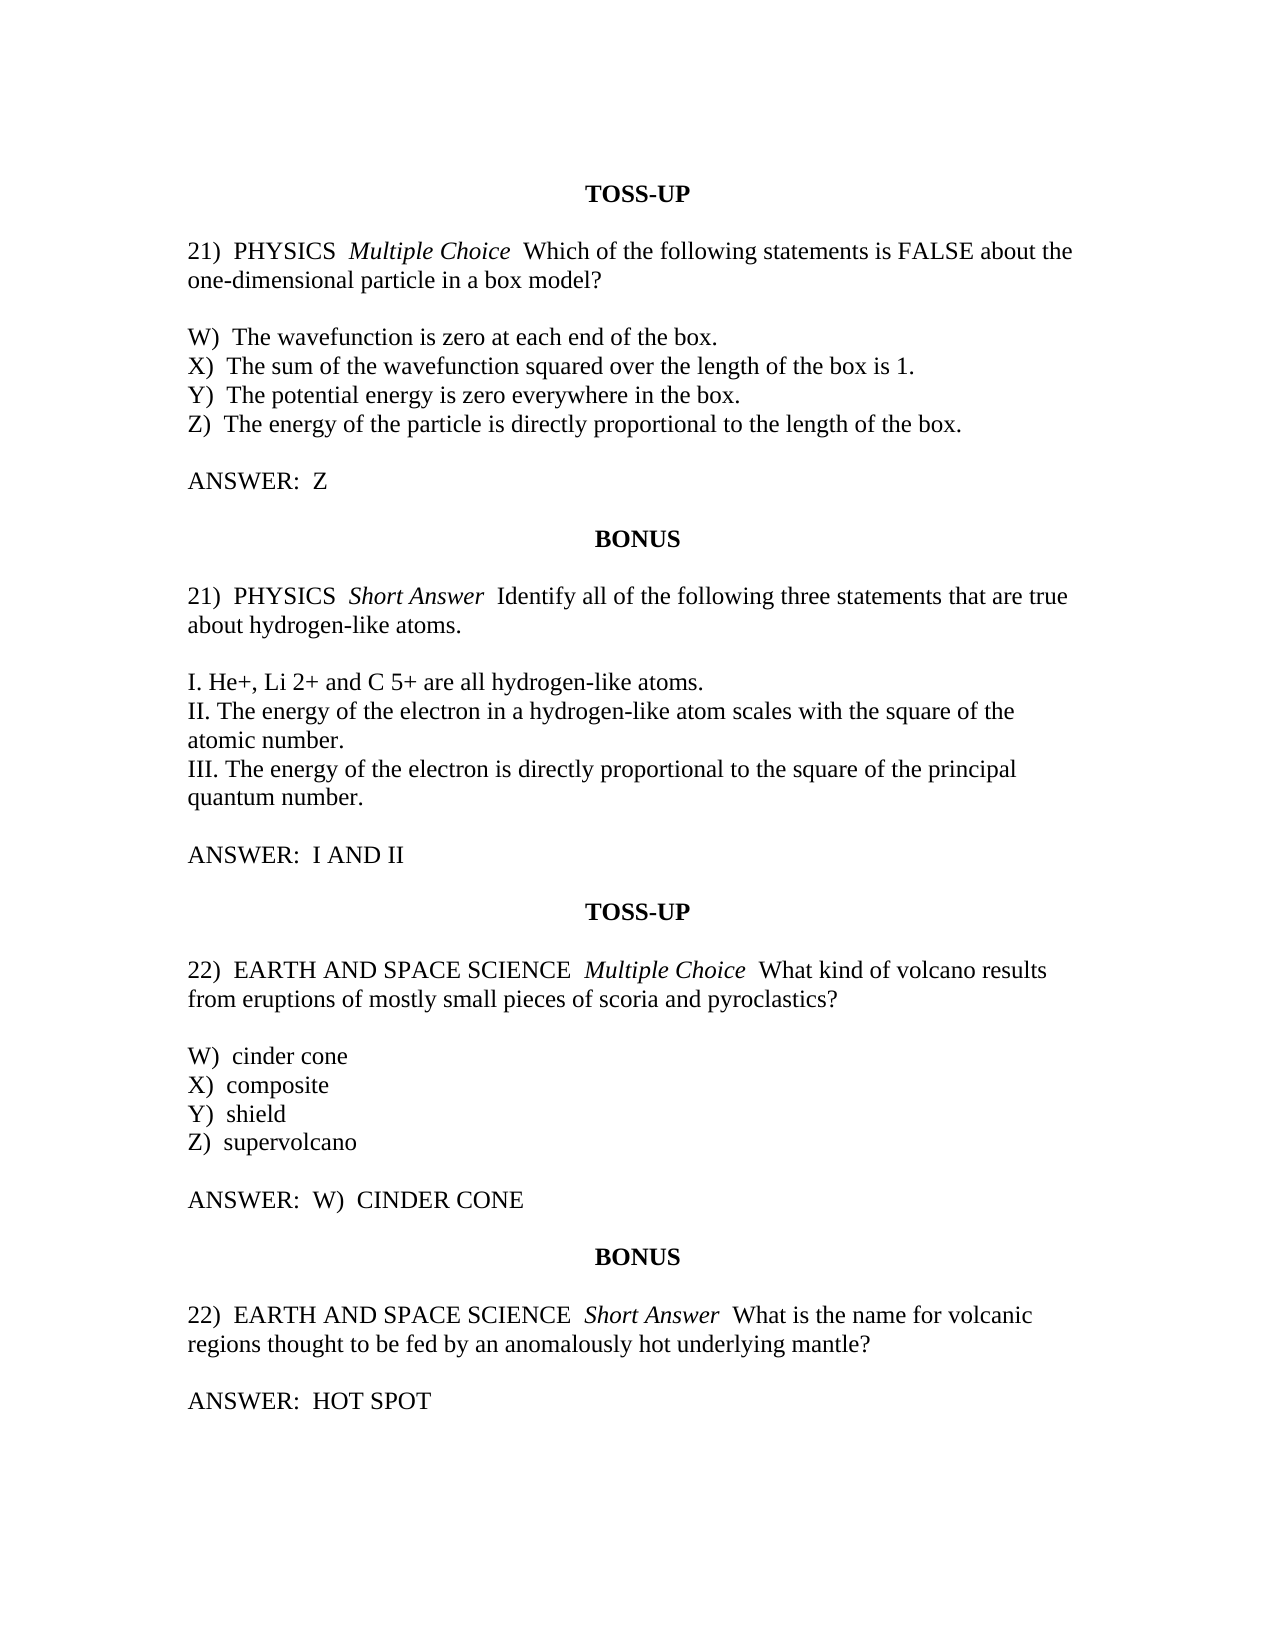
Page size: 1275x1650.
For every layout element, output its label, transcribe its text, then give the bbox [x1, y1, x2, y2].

text TOSS-UP [187, 179, 1087, 207]
text ANSWER: Z [187, 466, 1087, 495]
text ANSWER: I AND II [187, 840, 1087, 869]
text I. He+, Li 2+ and C 5+ are all hydrogen-like atoms. [187, 667, 1087, 696]
text 21) PHYSICS Multiple Choice Which of the following statements is FALSE about the one-dimensional particle in a box model? [187, 236, 1087, 294]
text Y) The potential energy is zero everywhere in the box. [187, 380, 1087, 409]
text W) cinder cone [187, 1041, 1087, 1070]
text ANSWER: W) CINDER CONE [187, 1185, 1087, 1214]
text X) The sum of the wavefunction squared over the length of the box is 1. [187, 351, 1087, 380]
text X) composite [187, 1070, 1087, 1099]
text Y) shield [187, 1099, 1087, 1127]
text Z) The energy of the particle is directly proportional to the length of the box. [187, 409, 1087, 437]
text W) The wavefunction is zero at each end of the box. [187, 322, 1087, 351]
text Z) supervolcano [187, 1127, 1087, 1156]
text BONUS [187, 524, 1087, 552]
text II. The energy of the electron in a hydrogen-like atom scales with the square of the atomic number. [187, 696, 1087, 754]
text III. The energy of the electron is directly proportional to the square of the principal quantum number. [187, 754, 1087, 811]
text ANSWER: HOT SPOT [187, 1386, 1087, 1415]
text 22) EARTH AND SPACE SCIENCE Short Answer What is the name for volcanic regions thought to be fed by an anomalously hot underlying mantle? [187, 1300, 1087, 1357]
text 22) EARTH AND SPACE SCIENCE Multiple Choice What kind of volcano results from eruptions of mostly small pieces of scoria and pyroclastics? [187, 955, 1087, 1012]
text BONUS [187, 1242, 1087, 1271]
text TOSS-UP [187, 897, 1087, 926]
text 21) PHYSICS Short Answer Identify all of the following three statements that are true about hydrogen-like atoms. [187, 581, 1087, 639]
